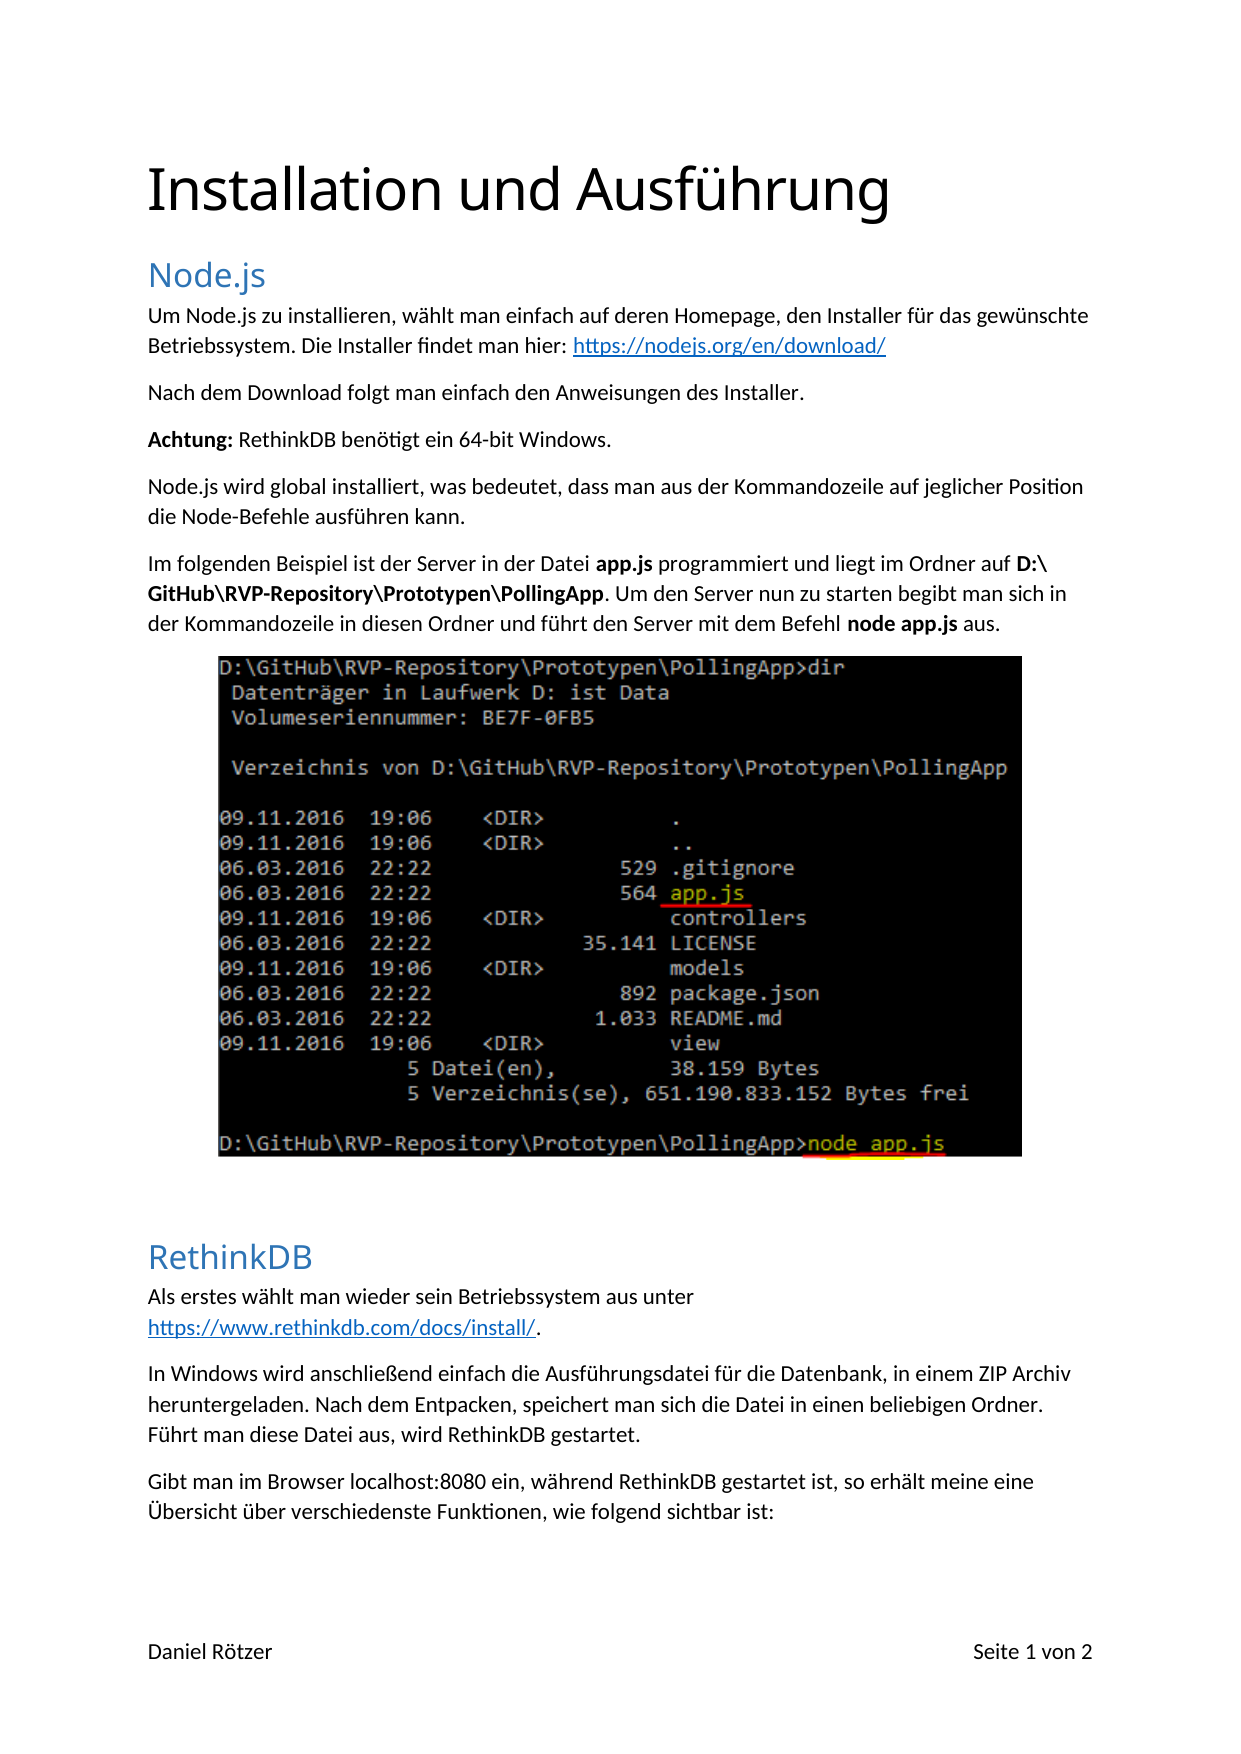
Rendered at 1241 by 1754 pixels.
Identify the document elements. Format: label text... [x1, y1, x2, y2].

text Um Node.js zu installieren, wählt man einfach auf deren Homepage, den Installer für das gewünschte Betriebssystem. Die Installer findet man hier: https://nodejs.org/en/download/ [148, 301, 1093, 359]
text Als erstes wählt man wieder sein Betriebssystem aus unter https://www.rethinkdb.com/docs/install/. [148, 1282, 1093, 1341]
text Nach dem Download folgt man einfach den Anweisungen des Installer. [148, 378, 1093, 406]
text Node.js wird global installiert, was bedeutet, dass man aus der Kommandozeile auf jeglicher Position die Node-Befehle ausführen kann. [148, 472, 1093, 530]
text Gibt man im Browser localhost:8080 ein, während RethinkDB gestartet ist, so erhält meine eine Übersicht über verschiedenste Funktionen, wie folgend sichtbar ist: [148, 1467, 1093, 1525]
subtitle RethinkDB [148, 1233, 1093, 1279]
picture [218, 656, 1022, 1160]
subtitle Node.js [148, 252, 1093, 297]
title Installation und Ausführung [148, 148, 1093, 227]
text Achtung: RethinkDB benötigt ein 64-bit Windows. [148, 425, 1093, 453]
text Im folgenden Beispiel ist der Server in der Datei app.js programmiert und liegt im Ordner auf D:\GitHub\RVP-Repository\Prototypen\PollingApp. Um den Server nun zu starten begibt man sich in der Kommandozeile in diesen Ordner und führt den Server mit dem Befehl node app.js aus. [148, 549, 1093, 637]
text In Windows wird anschließend einfach die Ausführungsdatei für die Datenbank, in einem ZIP Archiv heruntergeladen. Nach dem Entpacken, speichert man sich die Datei in einen beliebigen Ordner. Führt man diese Datei aus, wird RethinkDB gestartet. [148, 1359, 1093, 1448]
